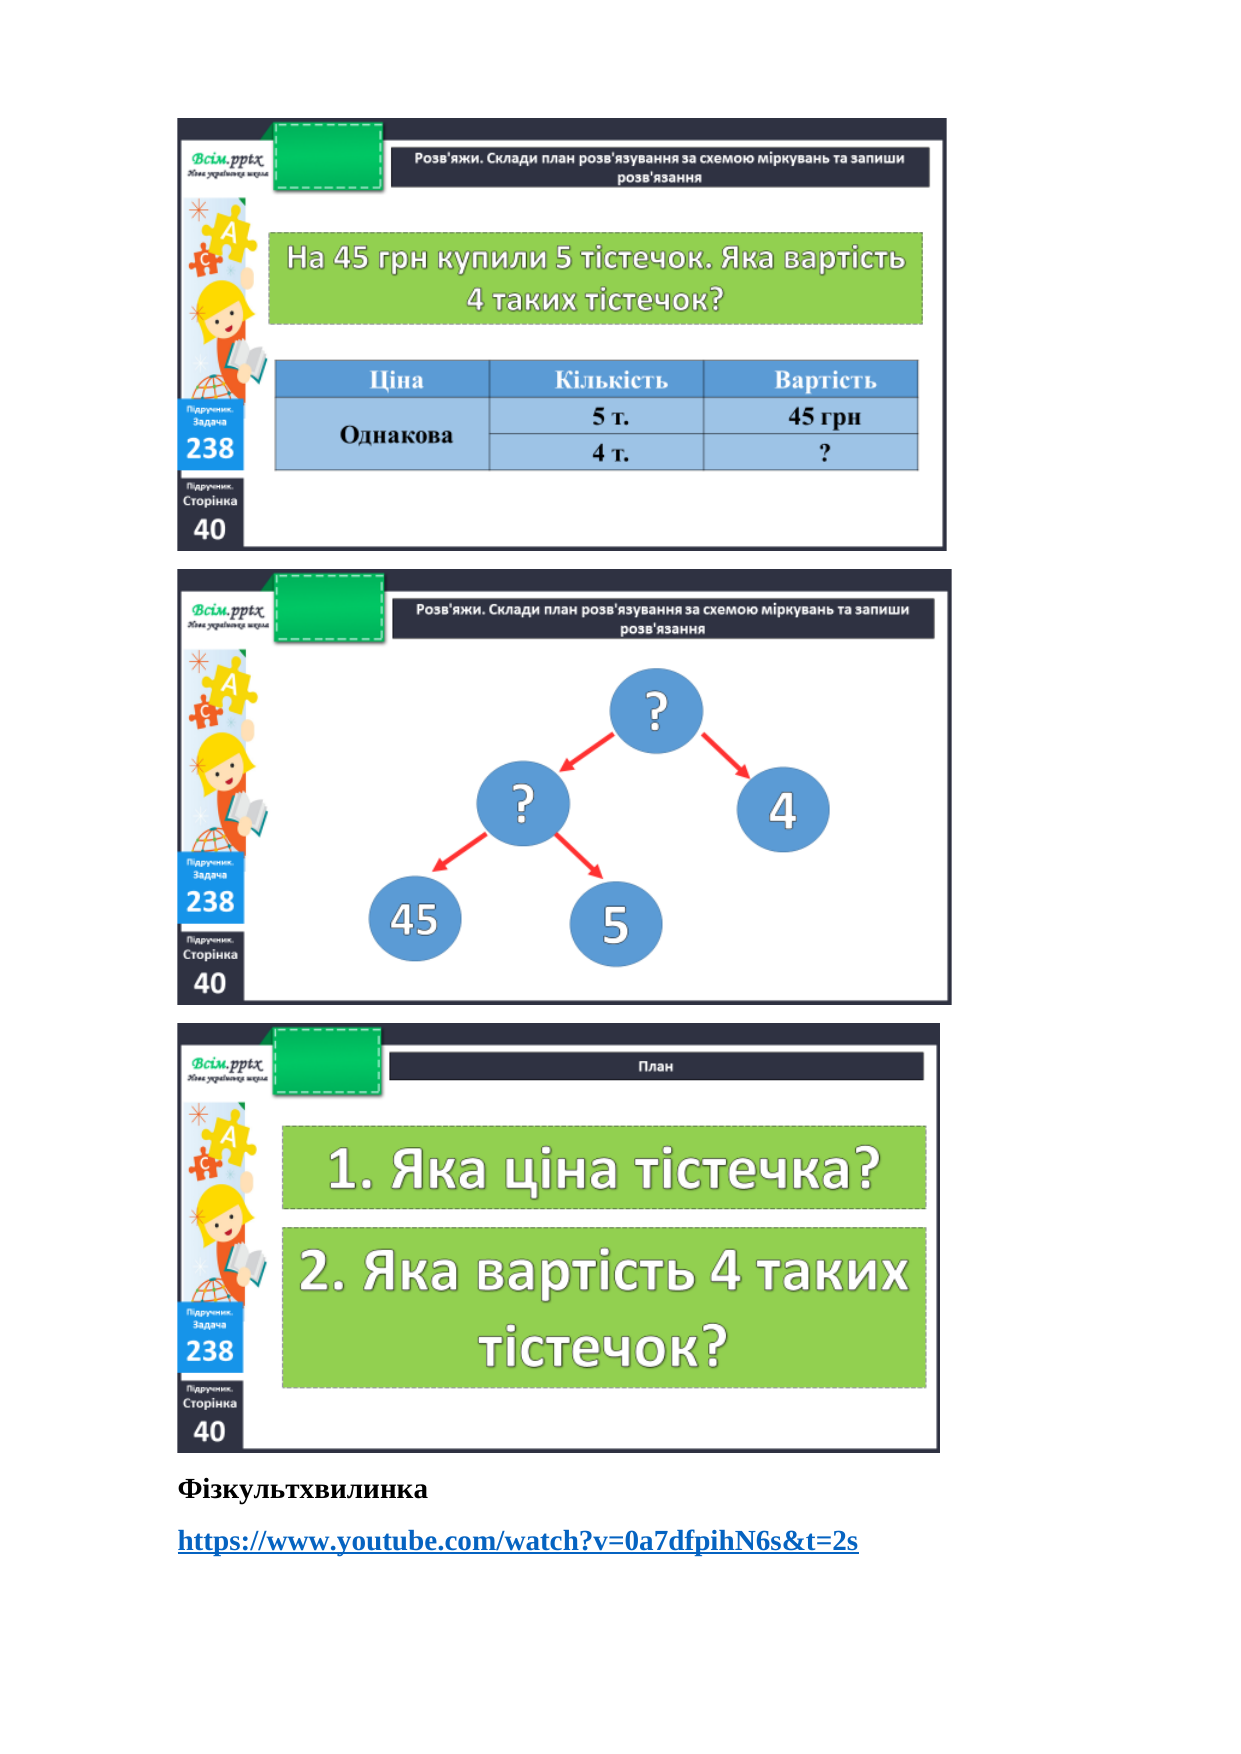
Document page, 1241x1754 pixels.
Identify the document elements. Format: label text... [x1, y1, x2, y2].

picture [177, 118, 947, 551]
text Фізкультхвилинка [177, 1471, 1152, 1504]
text https://www.youtube.com/watch?v=0a7dfpihN6s&t=2s [177, 1523, 1152, 1556]
picture [177, 569, 952, 1005]
picture [177, 1023, 940, 1453]
